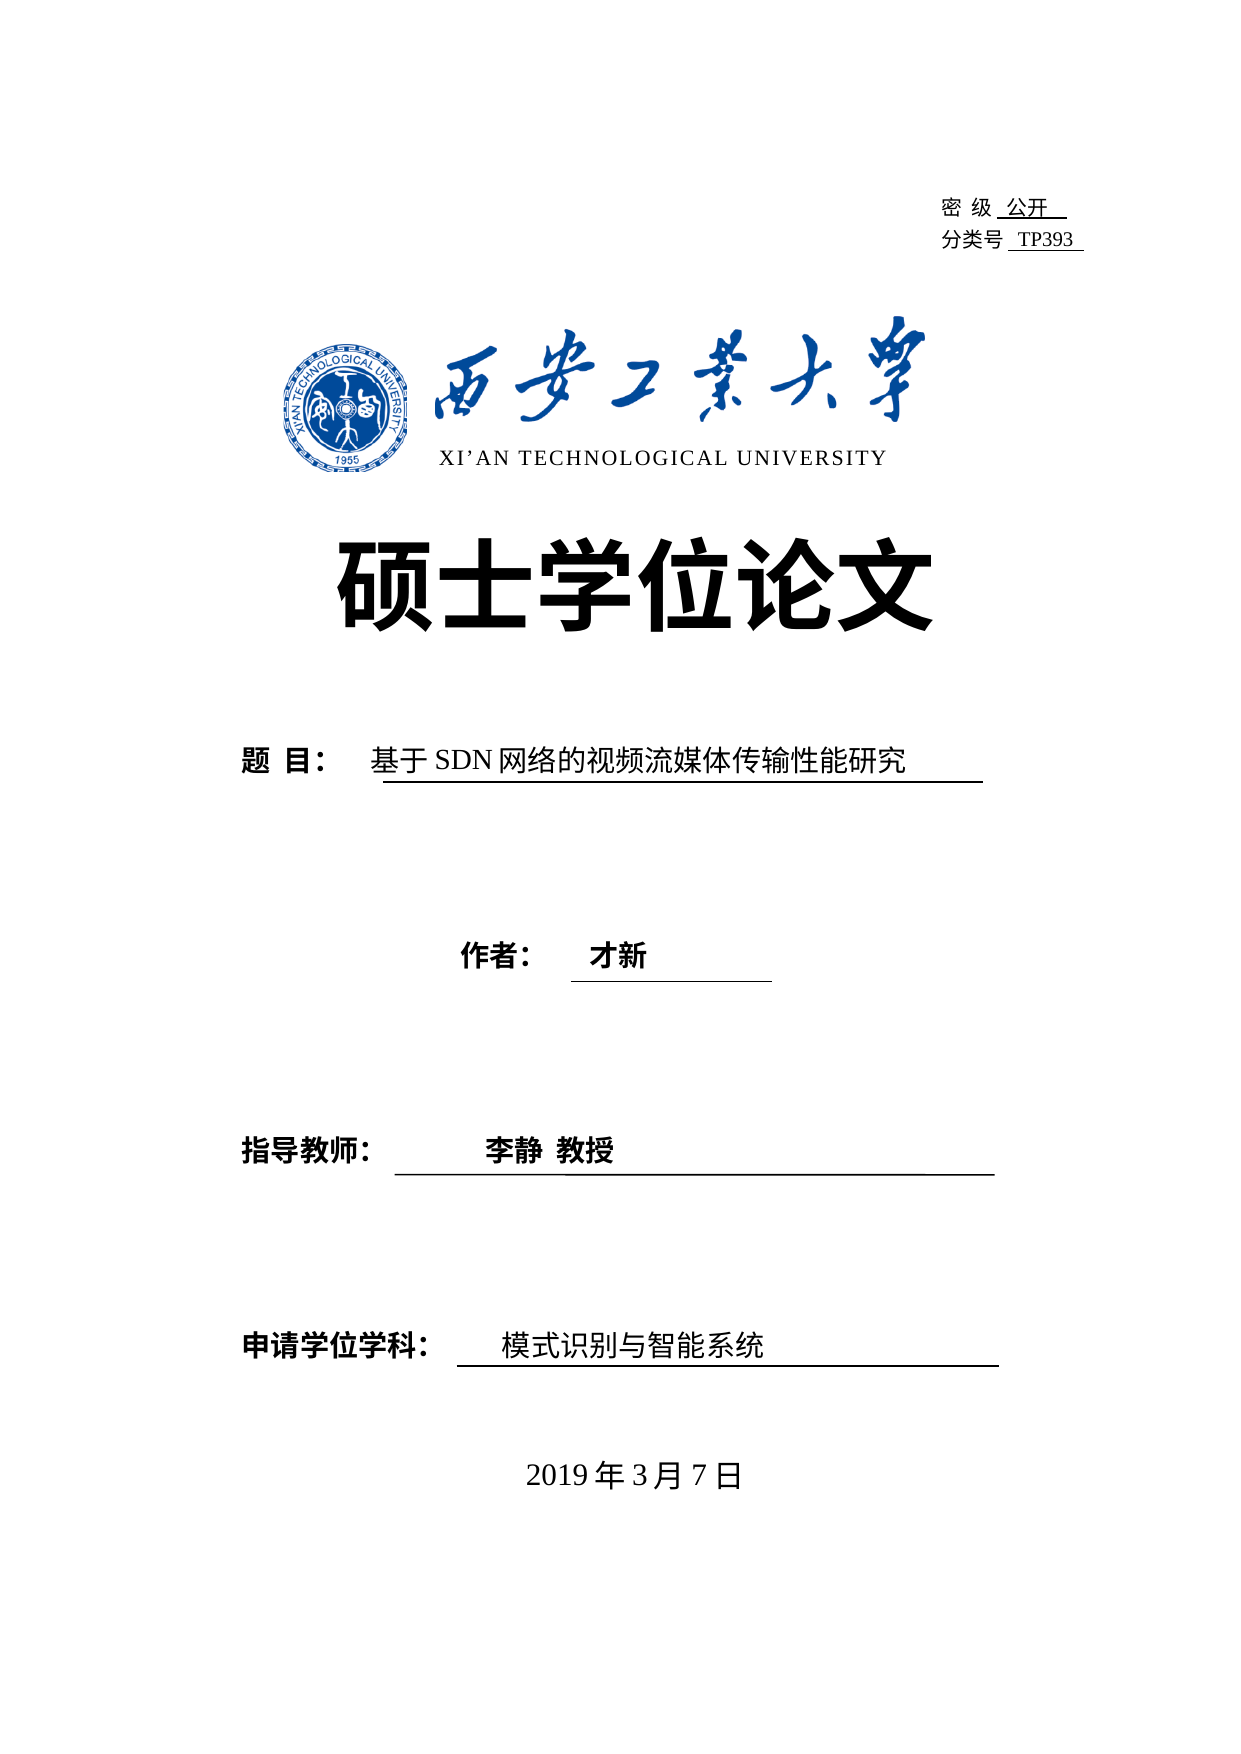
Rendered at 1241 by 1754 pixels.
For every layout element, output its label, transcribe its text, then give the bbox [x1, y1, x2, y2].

text 题 目： 基于SDN网络的视频流媒体传输性能研究 [154, 726, 1116, 791]
picture [435, 316, 925, 422]
text 申请学位学科： 模式识别与智能系统 [154, 1311, 1116, 1376]
text 硕士学位论文 [154, 499, 1116, 661]
text 2019年3月7日 [154, 1441, 1116, 1506]
text 指导教师： 李静 教授 [154, 1116, 1116, 1181]
text 密 级 公开 [154, 190, 1116, 222]
text 分类号 TP393 [154, 222, 1116, 255]
picture [281, 344, 407, 470]
text 作者： 才新 [372, 921, 1116, 986]
